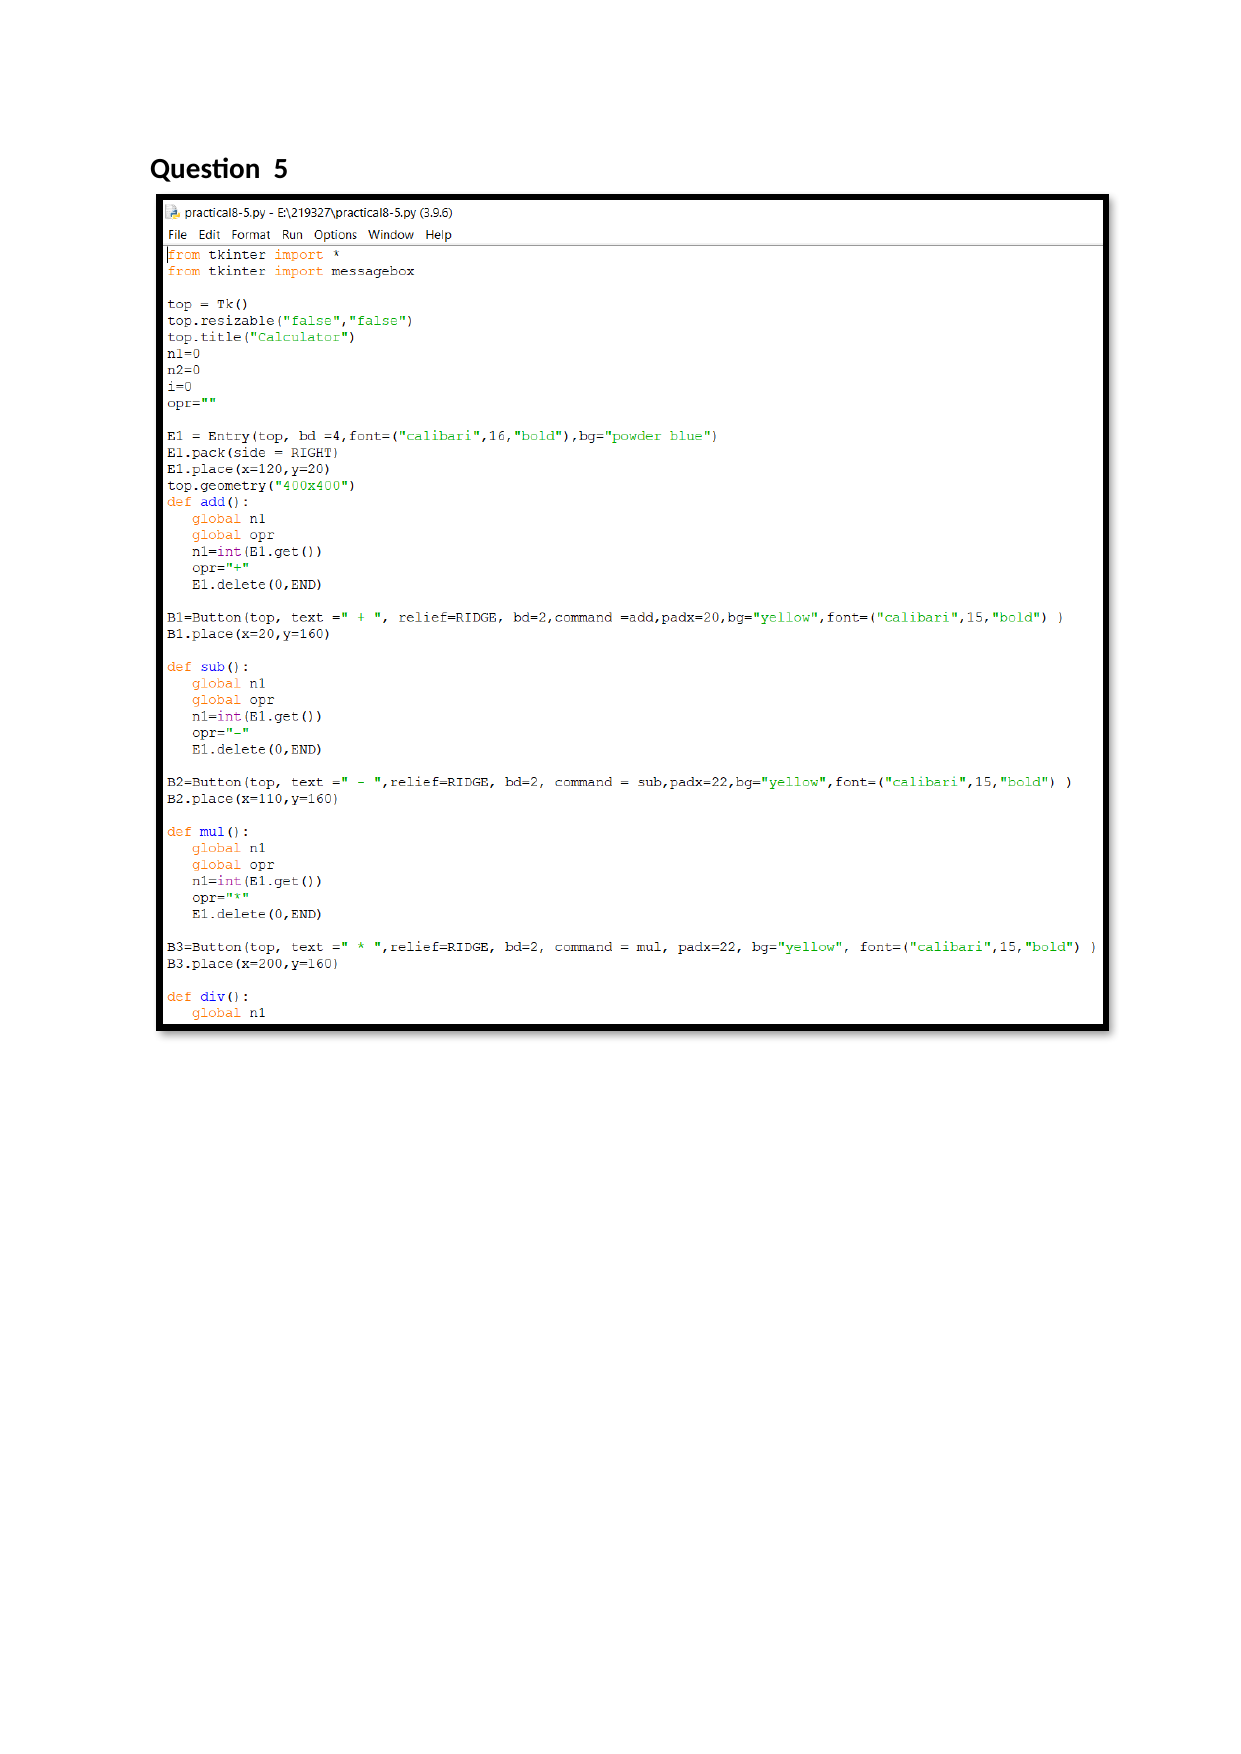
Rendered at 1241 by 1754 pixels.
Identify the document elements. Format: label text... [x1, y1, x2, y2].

picture [163, 200, 1103, 1024]
